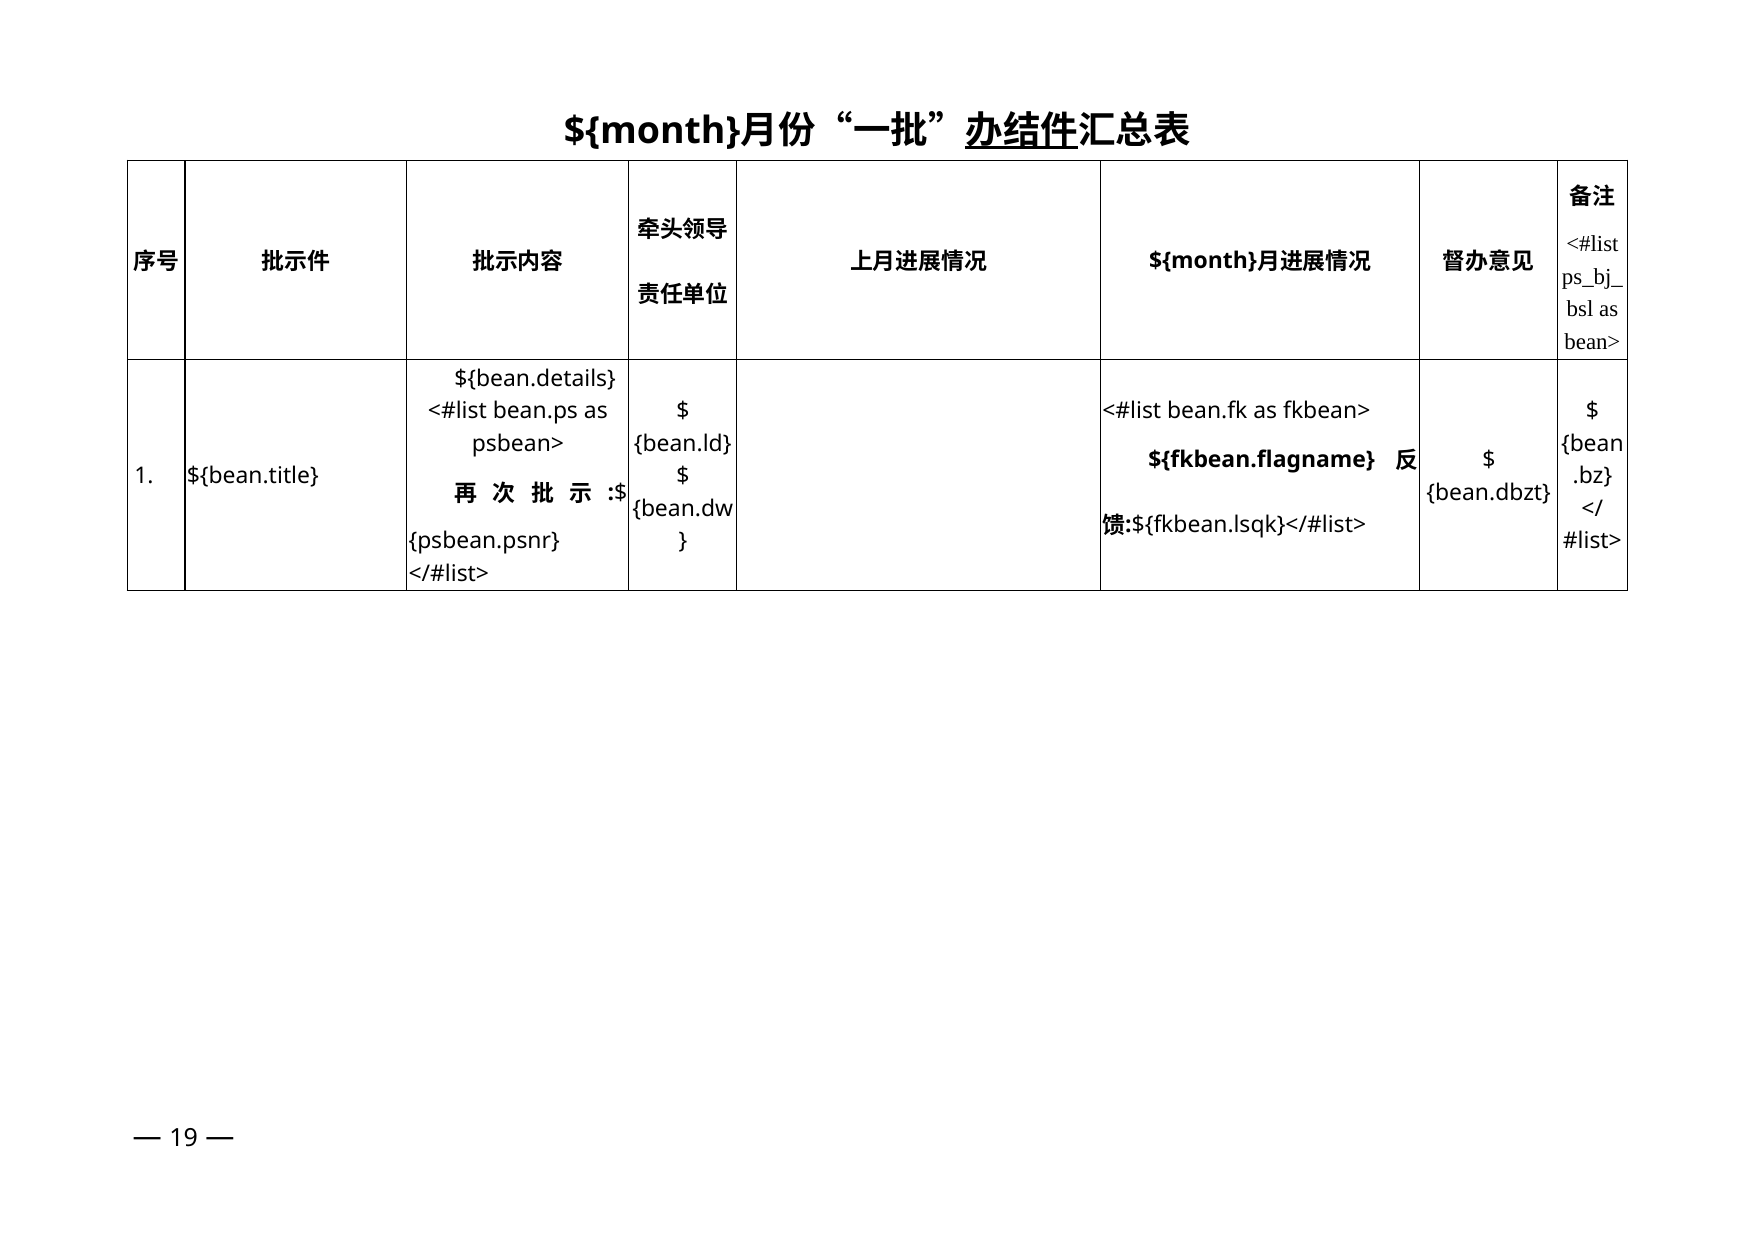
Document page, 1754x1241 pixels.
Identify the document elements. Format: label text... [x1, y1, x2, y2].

table_cell ${bean.ld} ${bean.dw} [629, 360, 736, 590]
text ${month}月份“一批”办结件汇总表 [132, 94, 1622, 159]
table_header 督办意见 [1420, 161, 1557, 359]
table_header 批示内容 [407, 161, 628, 359]
table_cell [128, 360, 184, 590]
table_cell ${bean.title} [186, 360, 406, 590]
table_header 批示件 [186, 161, 406, 359]
table_header 备注 <#list ps_bj_bsl as bean> [1558, 161, 1627, 359]
table_header 牵头领导 责任单位 [629, 161, 736, 359]
table_header ${month}月进展情况 [1101, 161, 1419, 359]
table_cell ${bean.bz} </#list> [1558, 360, 1627, 590]
table_header 序号 [128, 161, 184, 359]
table_cell ${bean.details} <#list bean.ps as psbean> 再次批示:${psbean.psnr} </#list> [407, 360, 628, 590]
table_header 上月进展情况 [737, 161, 1100, 359]
table_cell [737, 360, 1100, 590]
table_cell <#list bean.fk as fkbean> ${fkbean.flagname}反馈:${fkbean.lsqk}</#list> [1101, 360, 1419, 590]
table_cell ${bean.dbzt} [1420, 360, 1557, 590]
